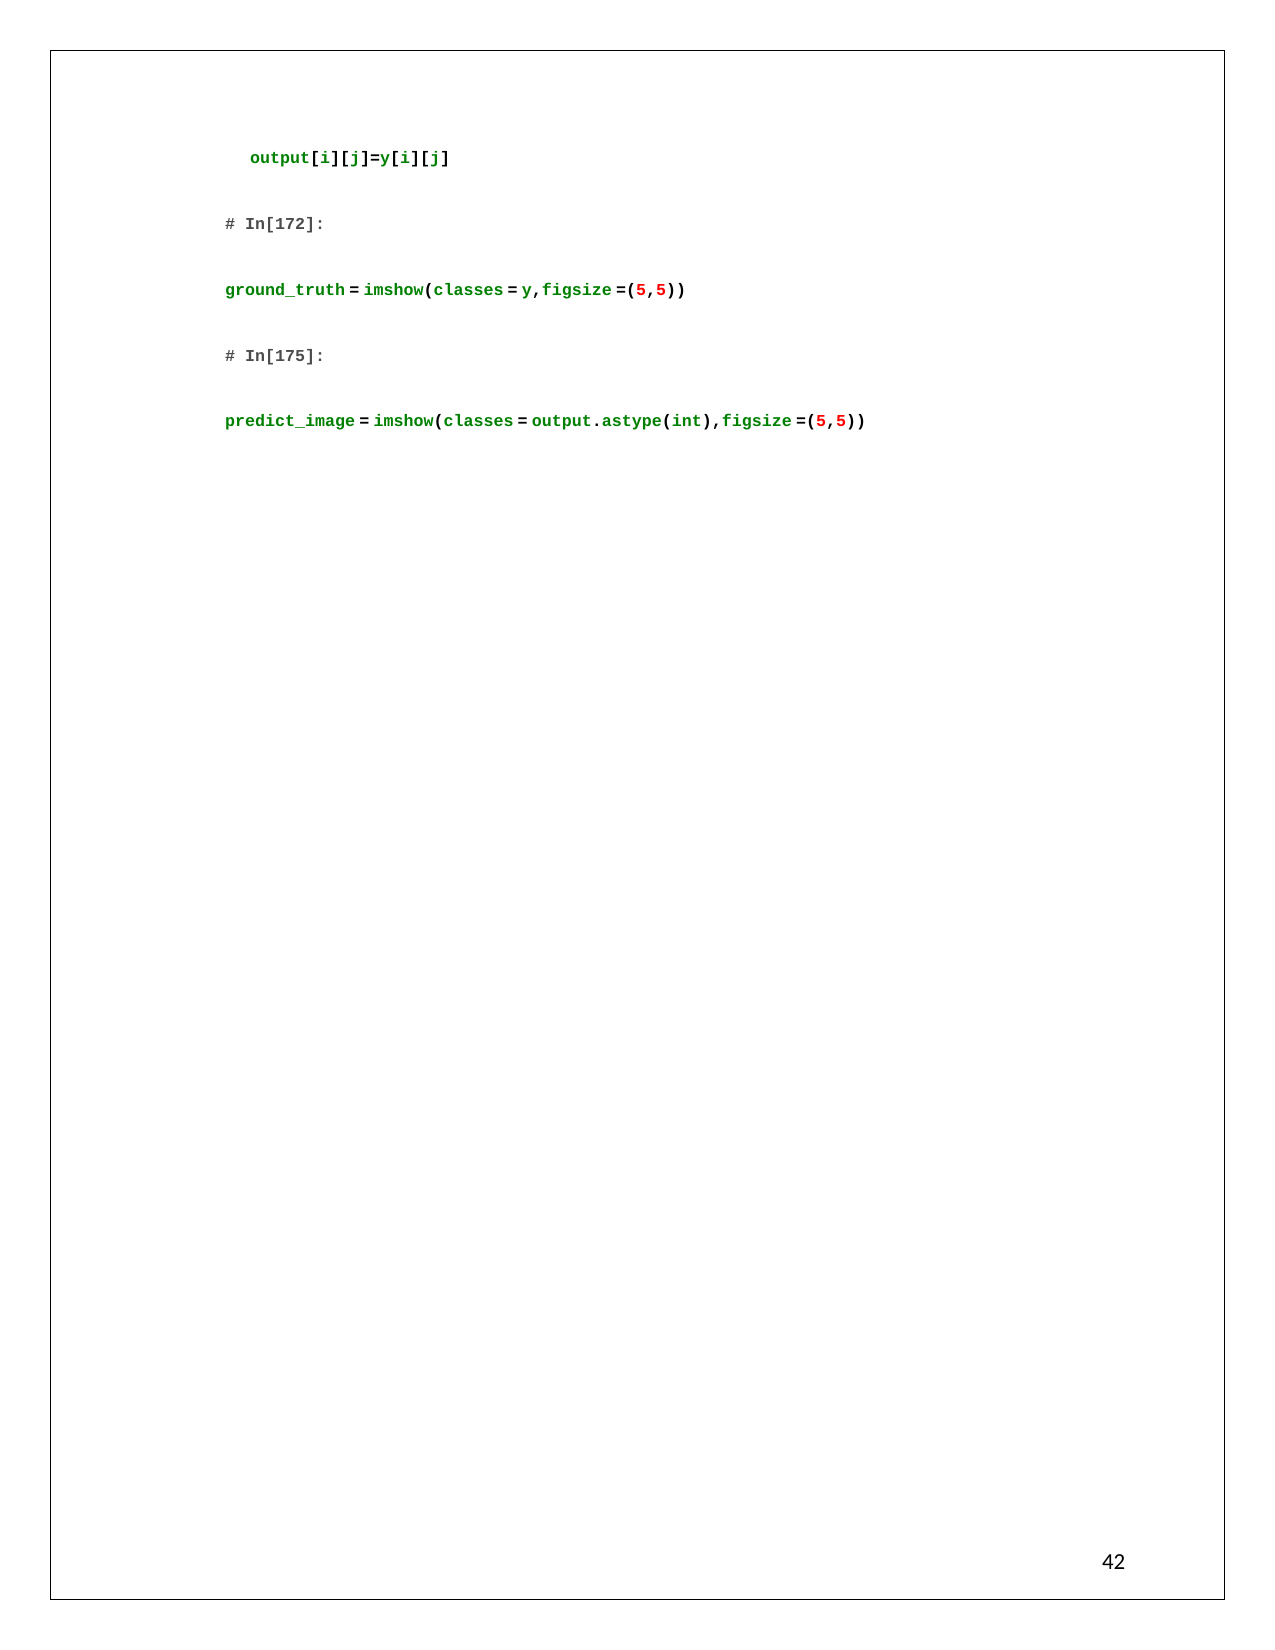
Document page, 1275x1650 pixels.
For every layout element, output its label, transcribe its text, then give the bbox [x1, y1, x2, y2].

list predict_image = imshow(classes = output.astype(int),figsize =(5,5)) [225, 413, 1125, 432]
list output[i][j]=y[i][j] [225, 150, 1125, 169]
list ground_truth = imshow(classes = y,figsize =(5,5)) [225, 281, 1125, 300]
list # In[175]: [225, 347, 1125, 366]
list # In[172]: [225, 216, 1125, 235]
